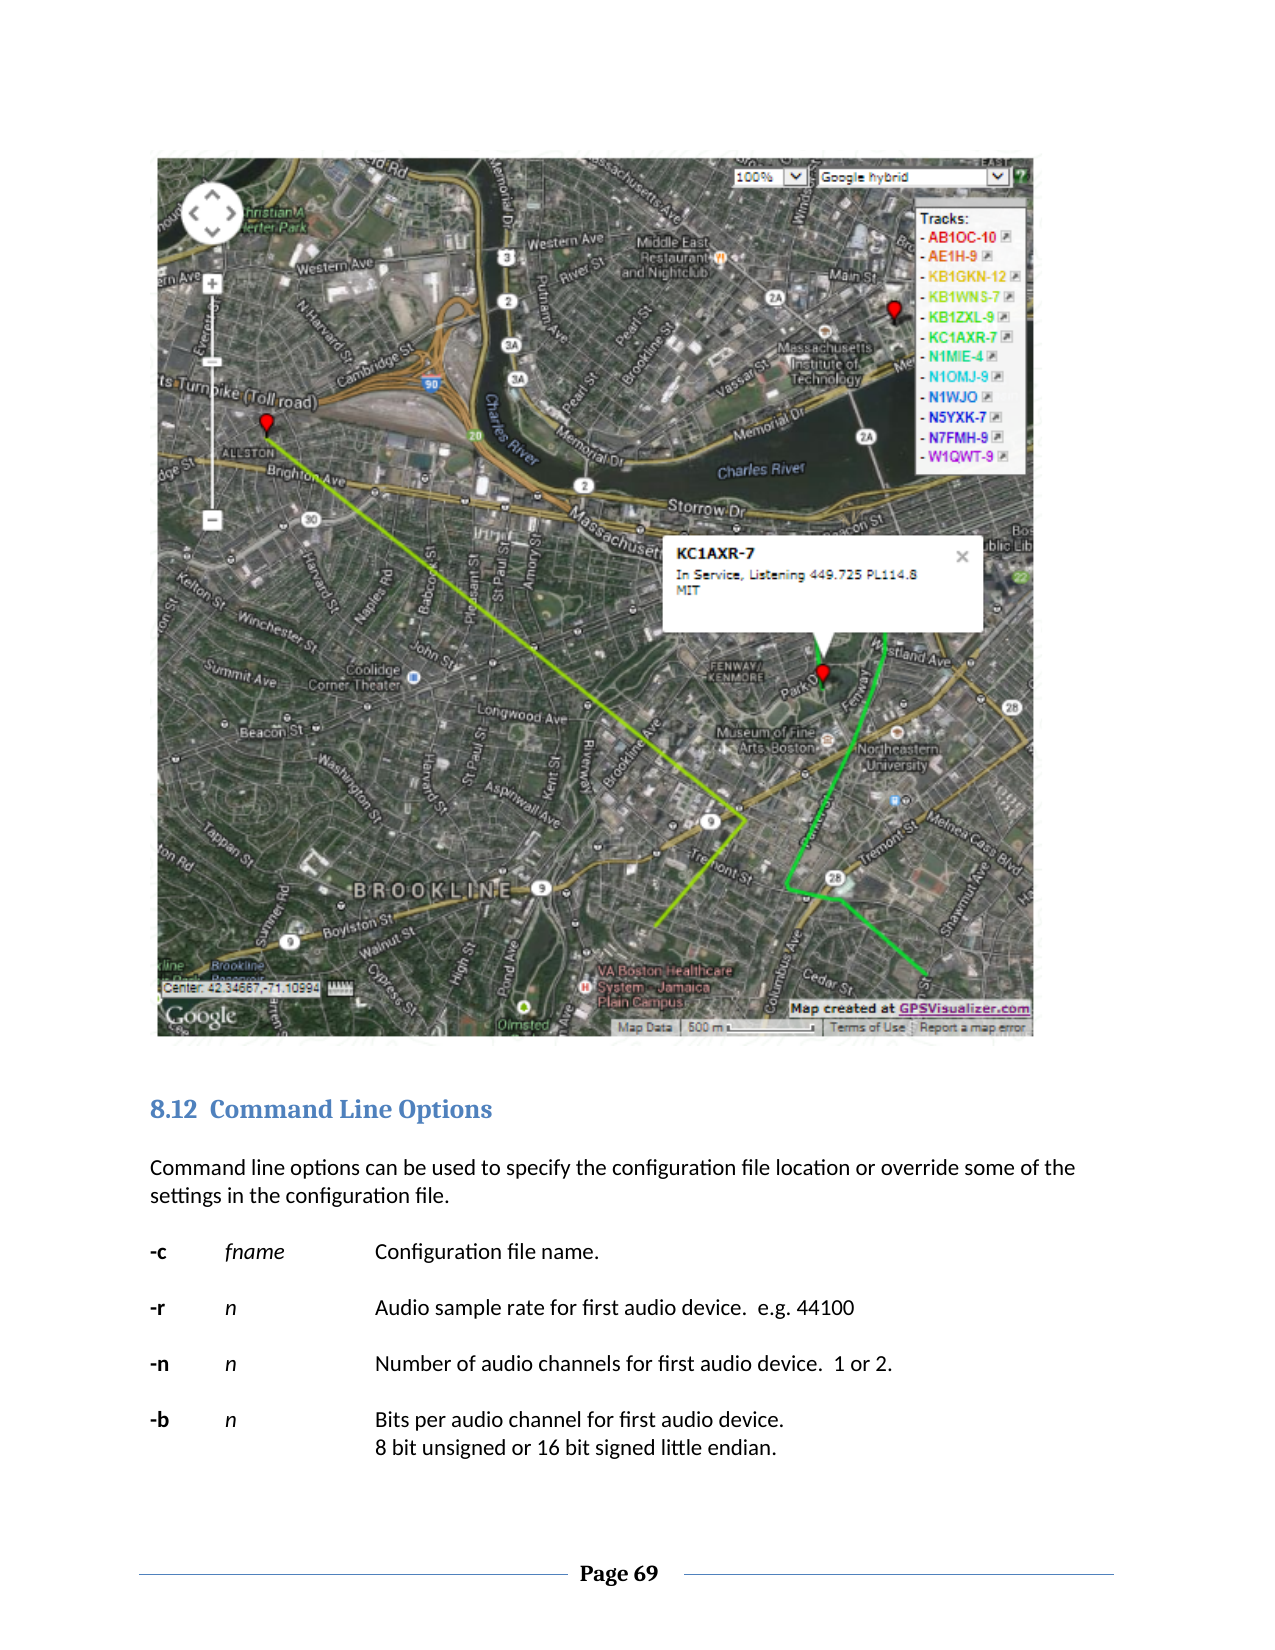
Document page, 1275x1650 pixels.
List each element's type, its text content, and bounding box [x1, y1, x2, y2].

text -c fname Configuration file name. [150, 1237, 1125, 1265]
text 8 bit unsigned or 16 bit signed little endian. [150, 1433, 1125, 1462]
text -r n Audio sample rate for first audio device. e.g. 44100 [150, 1293, 1125, 1321]
picture [150, 150, 1043, 1046]
text -n n Number of audio channels for first audio device. 1 or 2. [150, 1349, 1125, 1377]
text Command line options can be used to specify the configuration file location or override some of the settings in the configuration file. [150, 1153, 1125, 1209]
subtitle Command Line Options [150, 1094, 1125, 1125]
text -b n Bits per audio channel for first audio device. [150, 1406, 1125, 1433]
